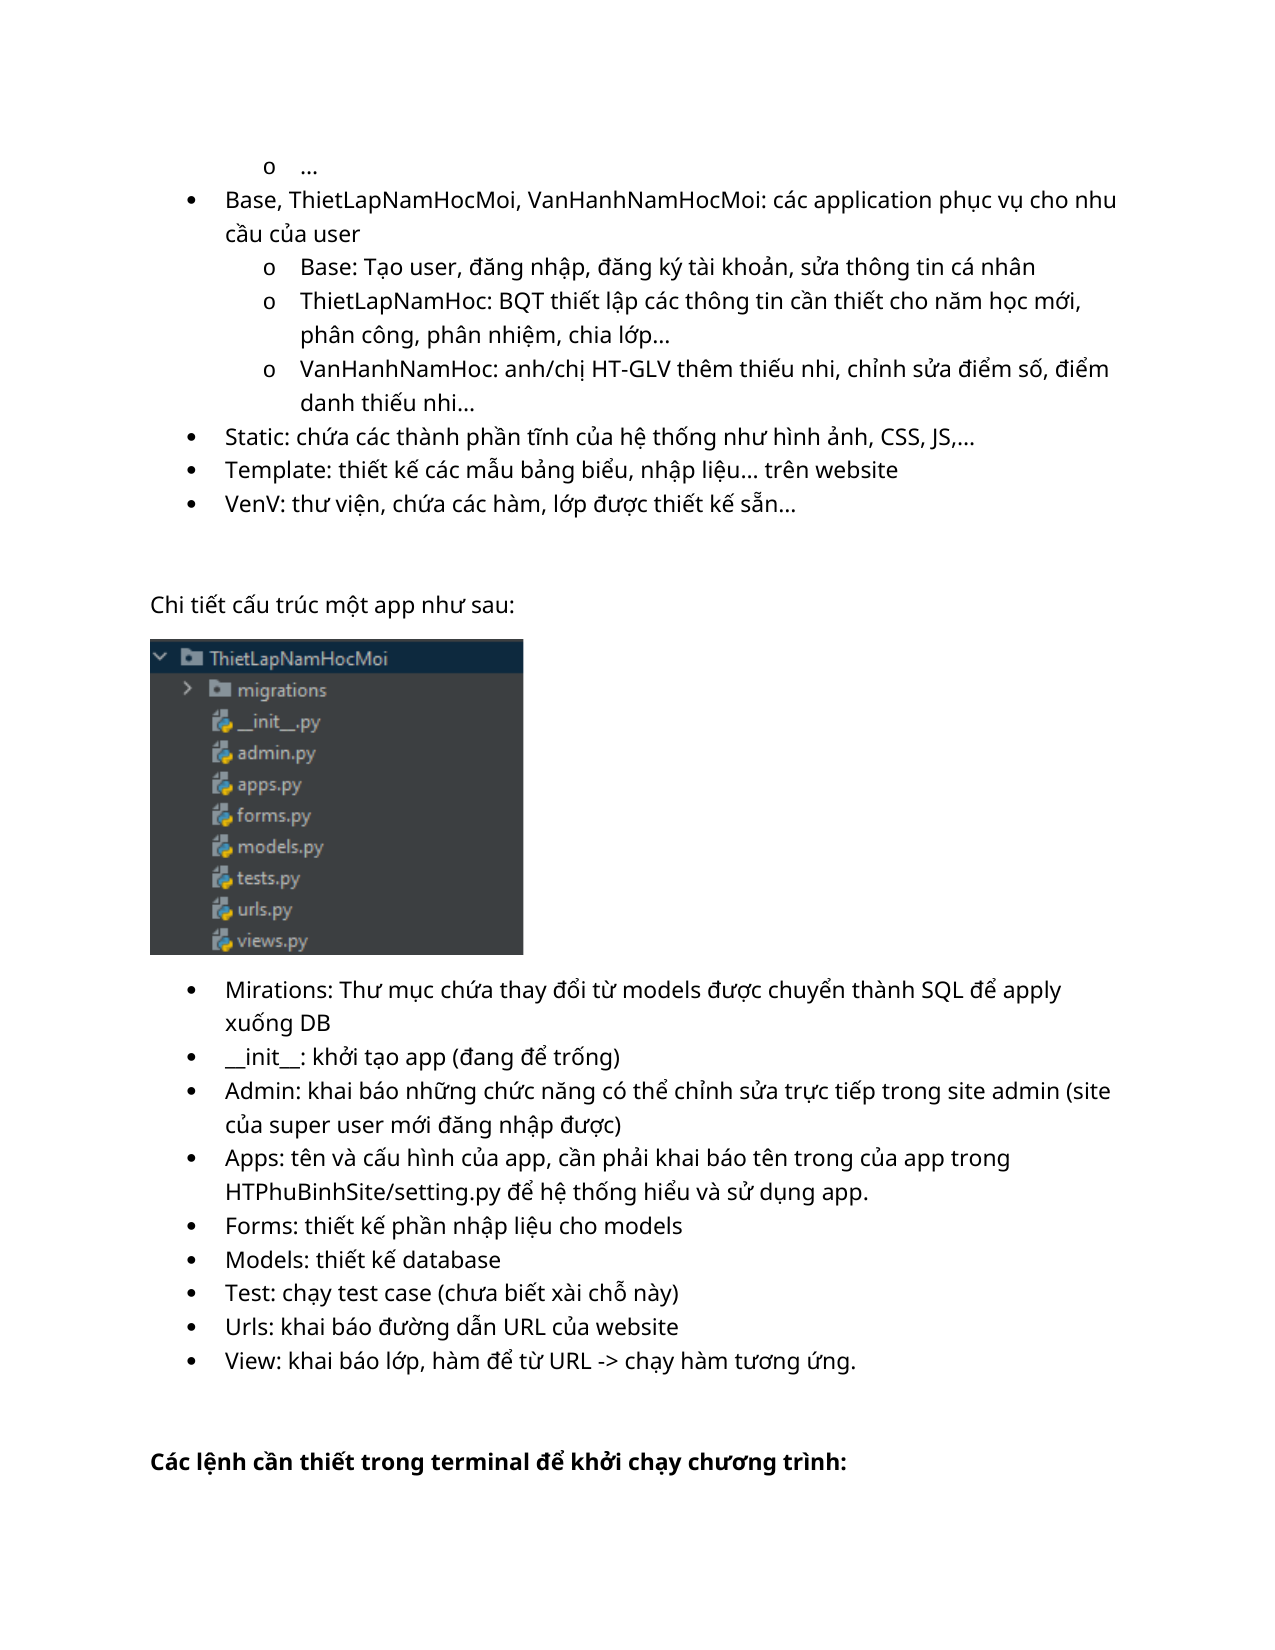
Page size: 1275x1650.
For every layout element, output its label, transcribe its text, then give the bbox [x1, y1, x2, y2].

list Models: thiết kế database [187, 1244, 1125, 1275]
list VanHanhNamHoc: anh/chị HT-GLV thêm thiếu nhi, chỉnh sửa điểm số, điểm danh thiếu nhi… [262, 353, 1125, 418]
list ThietLapNamHoc: BQT thiết lập các thông tin cần thiết cho năm học mới, phân công, phân nhiệm, chia lớp… [262, 285, 1125, 350]
list Base: Tạo user, đăng nhập, đăng ký tài khoản, sửa thông tin cá nhân [262, 251, 1125, 283]
text Chi tiết cấu trúc một app như sau: [150, 589, 1125, 620]
list Urls: khai báo đường dẫn URL của website [187, 1311, 1125, 1342]
text Các lệnh cần thiết trong terminal để khởi chạy chương trình: [150, 1446, 1125, 1477]
picture [150, 639, 524, 955]
list Template: thiết kế các mẫu bảng biểu, nhập liệu… trên website [187, 454, 1125, 485]
list VenV: thư viện, chứa các hàm, lớp được thiết kế sẵn… [187, 488, 1125, 519]
list Forms: thiết kế phần nhập liệu cho models [187, 1210, 1125, 1241]
list Test: chạy test case (chưa biết xài chỗ này) [187, 1277, 1125, 1309]
list Base, ThietLapNamHocMoi, VanHanhNamHocMoi: các application phục vụ cho nhu cầu của user [187, 184, 1125, 249]
list Admin: khai báo những chức năng có thể chỉnh sửa trực tiếp trong site admin (site của super user mới đăng nhập được) [187, 1075, 1125, 1140]
list Static: chứa các thành phần tĩnh của hệ thống như hình ảnh, CSS, JS,… [187, 420, 1125, 452]
list View: khai báo lớp, hàm để từ URL -> chạy hàm tương ứng. [187, 1345, 1125, 1376]
list Mirations: Thư mục chứa thay đổi từ models được chuyển thành SQL để apply xuống DB [187, 974, 1125, 1039]
list … [262, 150, 1125, 181]
list Apps: tên và cấu hình của app, cần phải khai báo tên trong của app trong HTPhuBinhSite/setting.py để hệ thống hiểu và sử dụng app. [187, 1142, 1125, 1207]
list __init__: khởi tạo app (đang để trống) [187, 1041, 1125, 1072]
